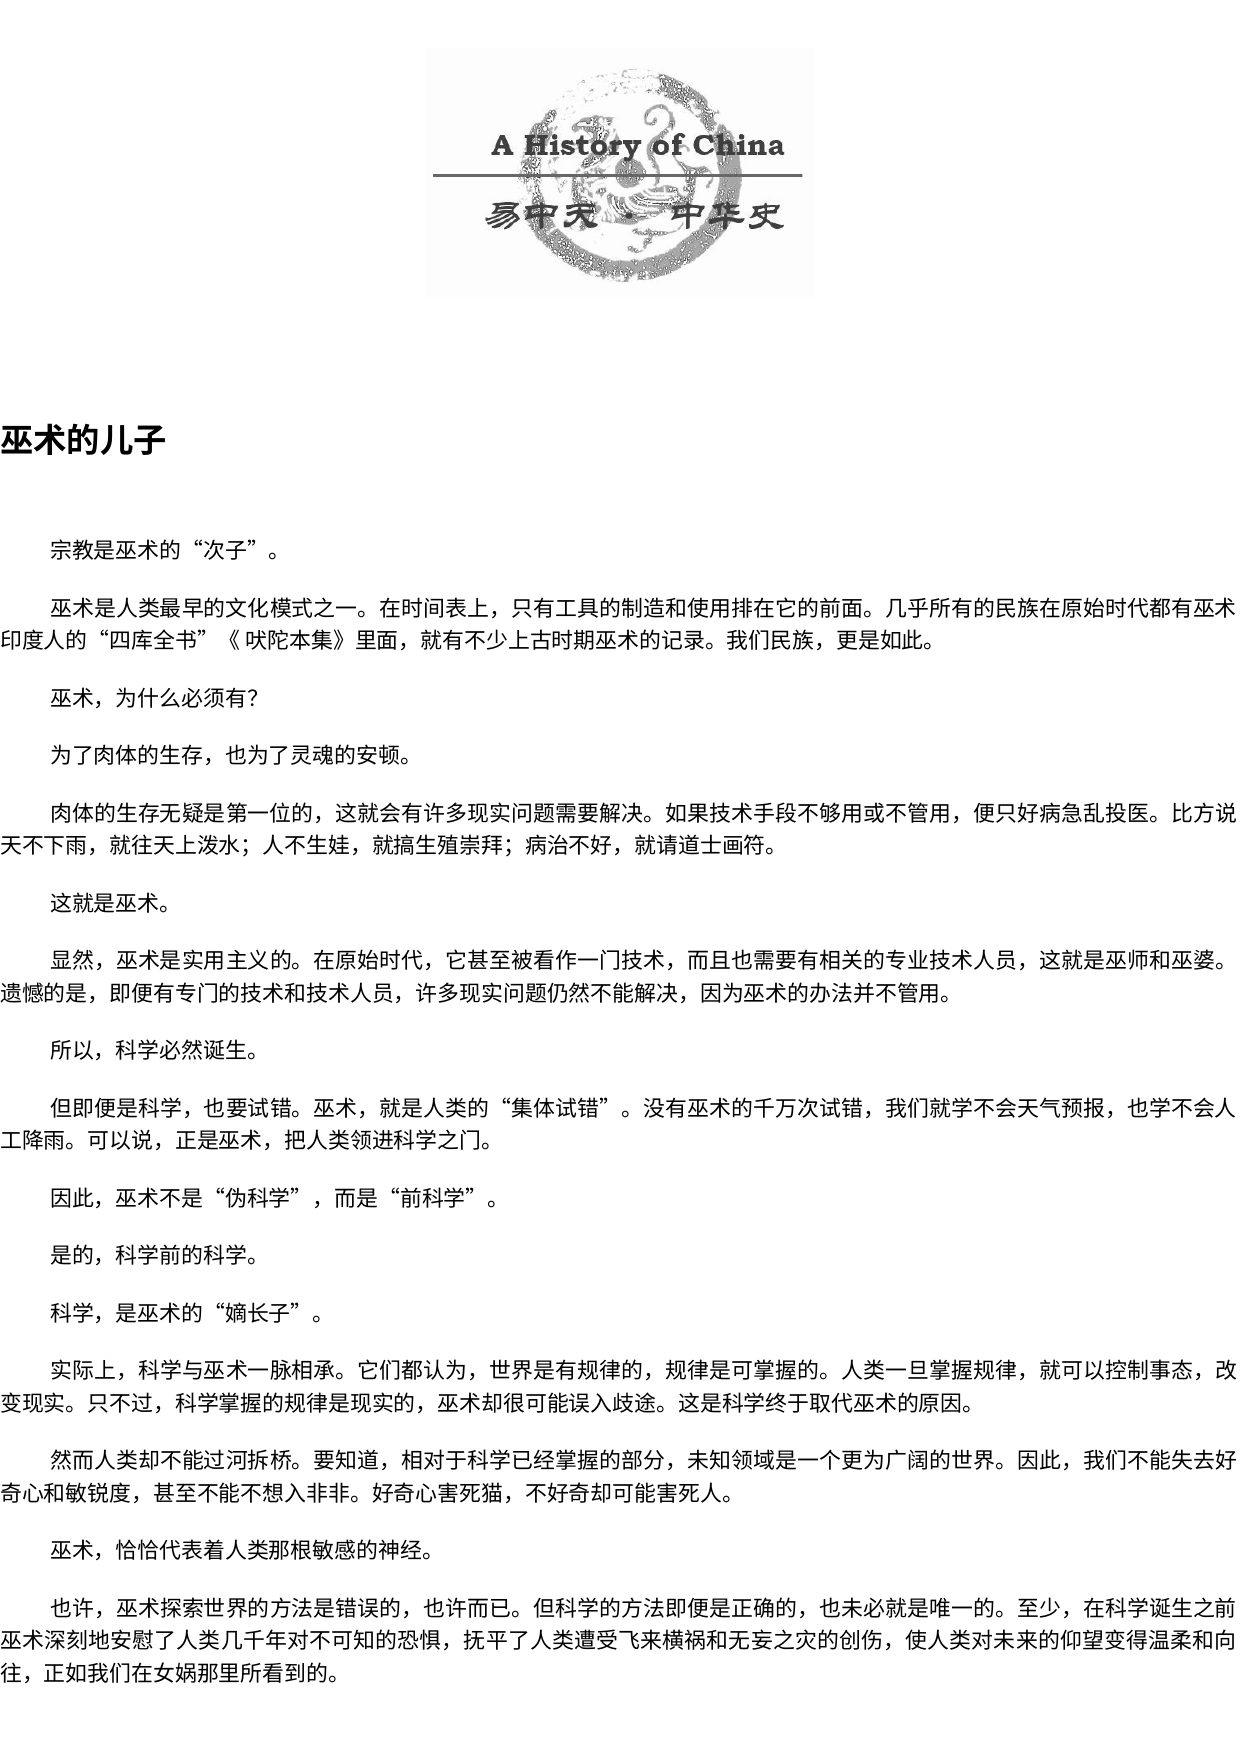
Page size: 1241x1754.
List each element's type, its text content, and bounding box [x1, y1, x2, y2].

text 巫术，为什么必须有？ [0, 680, 1240, 713]
text 巫术是人类最早的文化模式之一。在时间表上，只有工具的制造和使用排在它的前面。几乎所有的民族在原始时代都有巫术。印度人的“四库全书”《 吠陀本集》里面，就有不少上古时期巫术的记录。我们民族，更是如此。 [0, 590, 1240, 655]
text 但即便是科学，也要试错。巫术，就是人类的“集体试错”。没有巫术的千万次试错，我们就学不会天气预报，也学不会人工降雨。可以说，正是巫术，把人类领进科学之门。 [0, 1090, 1240, 1155]
text 然而人类却不能过河拆桥。要知道，相对于科学已经掌握的部分，未知领域是一个更为广阔的世界。因此，我们不能失去好奇心和敏锐度，甚至不能不想入非非。好奇心害死猫，不好奇却可能害死人。 [0, 1443, 1240, 1508]
subtitle 巫术的儿子 [0, 406, 1240, 471]
text 因此，巫术不是“伪科学”，而是“前科学”。 [0, 1180, 1240, 1213]
text 显然，巫术是实用主义的。在原始时代，它甚至被看作一门技术，而且也需要有相关的专业技术人员，这就是巫师和巫婆。遗憾的是，即便有专门的技术和技术人员，许多现实问题仍然不能解决，因为巫术的办法并不管用。 [0, 943, 1240, 1008]
text 肉体的生存无疑是第一位的，这就会有许多现实问题需要解决。如果技术手段不够用或不管用，便只好病急乱投医。比方说，天不下雨，就往天上泼水；人不生娃，就搞生殖崇拜；病治不好，就请道士画符。 [0, 795, 1240, 860]
text 也许，巫术探索世界的方法是错误的，也许而已。但科学的方法即便是正确的，也未必就是唯一的。至少，在科学诞生之前，巫术深刻地安慰了人类几千年对不可知的恐惧，抚平了人类遭受飞来横祸和无妄之灾的创伤，使人类对未来的仰望变得温柔和向往，正如我们在女娲那里所看到的。 [0, 1590, 1240, 1688]
text 这就是巫术。 [0, 885, 1240, 918]
text 巫术，恰恰代表着人类那根敏感的神经。 [0, 1533, 1240, 1565]
text 实际上，科学与巫术一脉相承。它们都认为，世界是有规律的，规律是可掌握的。人类一旦掌握规律，就可以控制事态，改变现实。只不过，科学掌握的规律是现实的，巫术却很可能误入歧途。这是科学终于取代巫术的原因。 [0, 1353, 1240, 1418]
text 为了肉体的生存，也为了灵魂的安顿。 [0, 738, 1240, 770]
text 科学，是巫术的“嫡长子”。 [0, 1295, 1240, 1328]
text 宗教是巫术的“次子”。 [0, 533, 1240, 565]
text 所以，科学必然诞生。 [0, 1033, 1240, 1065]
text 是的，科学前的科学。 [0, 1238, 1240, 1270]
picture [425, 48, 815, 297]
